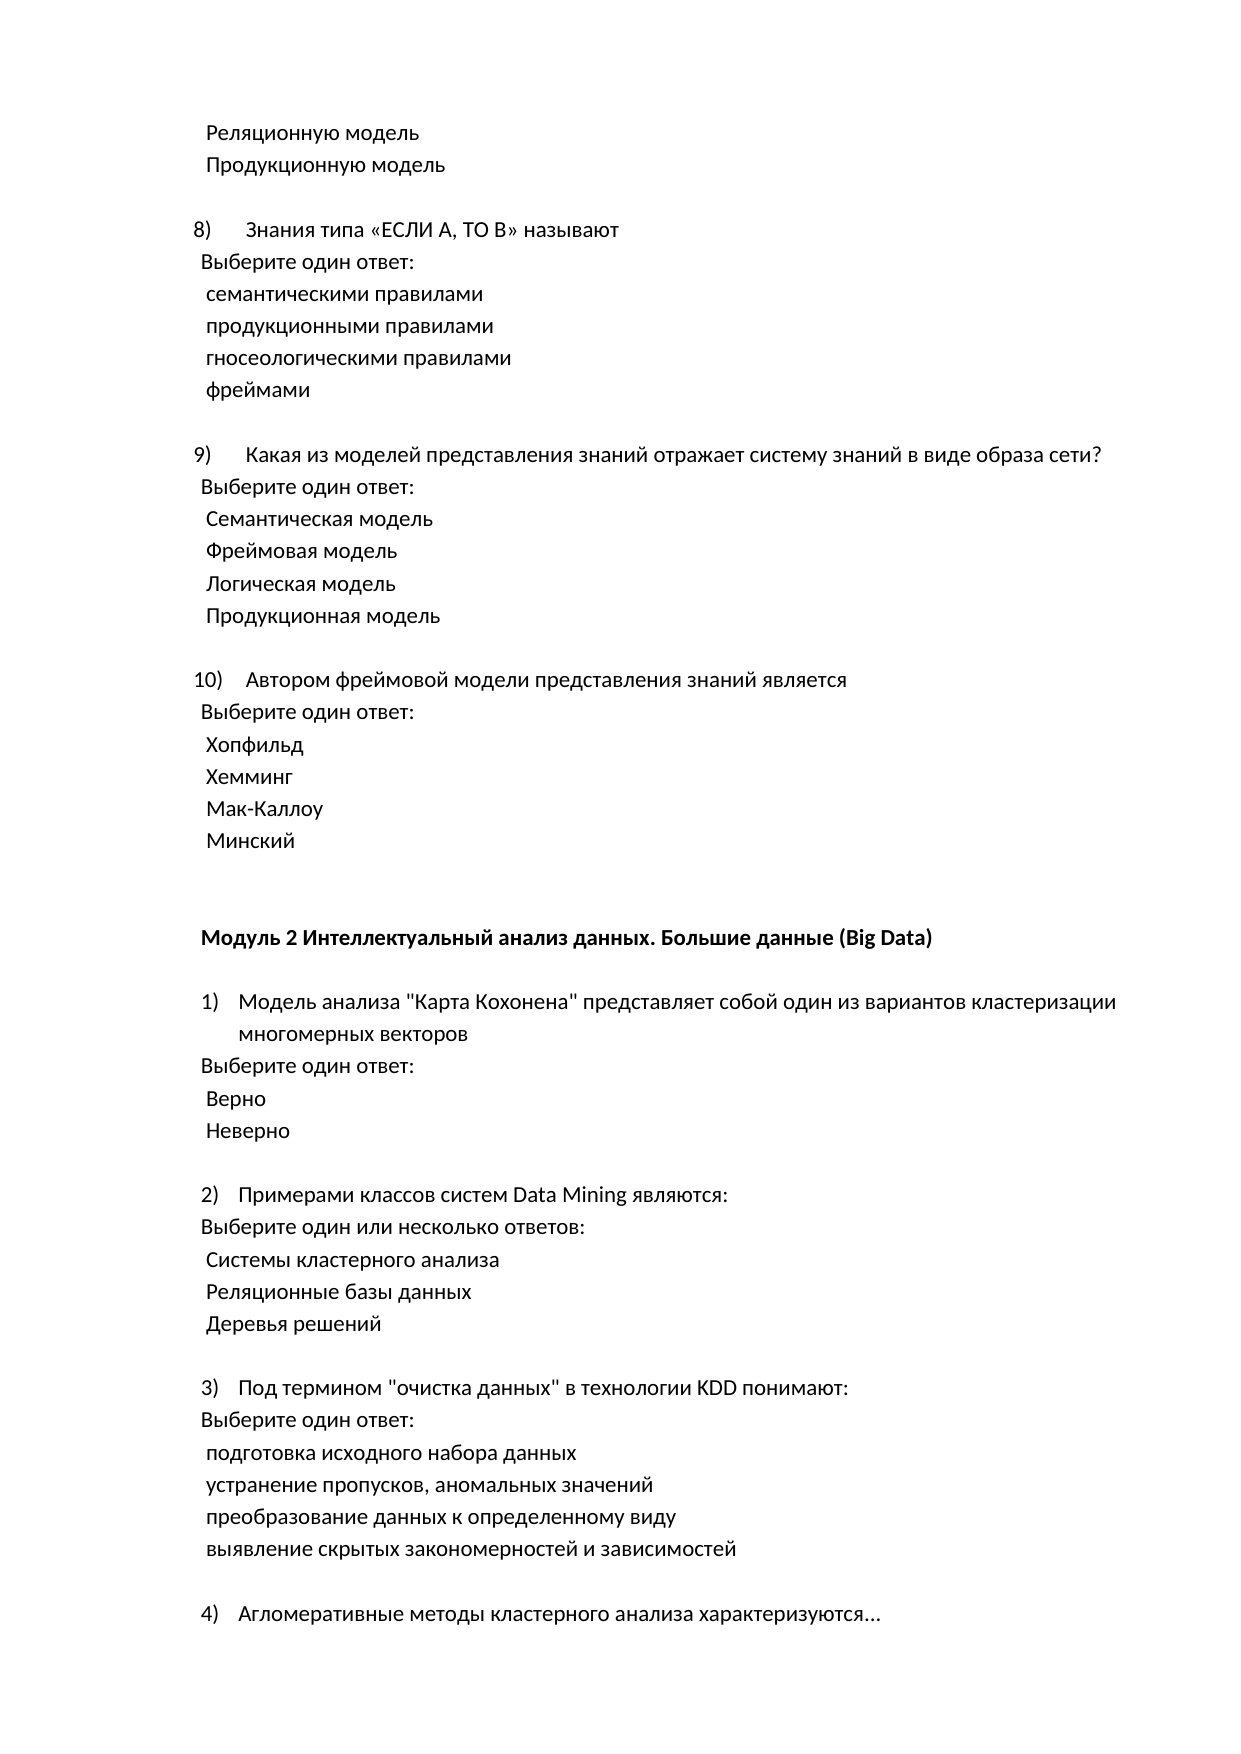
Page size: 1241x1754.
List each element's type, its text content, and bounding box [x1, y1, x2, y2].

list выявление скрытых закономерностей и зависимостей [201, 1534, 1122, 1562]
list Фреймовая модель [201, 537, 1122, 564]
list Примерами классов систем Data Mining являются: [201, 1180, 1122, 1208]
list Автором фреймовой модели представления знаний является [193, 665, 1122, 693]
list Системы кластерного анализа [201, 1245, 1122, 1273]
list Выберите один ответ: [201, 697, 1122, 726]
list Верно [201, 1084, 1122, 1112]
list Неверно [201, 1116, 1122, 1144]
list Продукционная модель [201, 601, 1122, 629]
list подготовка исходного набора данных [201, 1438, 1122, 1466]
list фреймами [201, 376, 1122, 404]
list Знания типа «ЕСЛИ А, ТО В» называют [193, 215, 1122, 243]
list Мак-Каллоу [201, 794, 1122, 822]
list Логическая модель [201, 569, 1122, 597]
list Модель анализа "Карта Кохонена" представляет собой один из вариантов кластеризации многомерных векторов [201, 987, 1122, 1047]
list гносеологическими правилами [201, 343, 1122, 371]
list Выберите один или несколько ответов: [201, 1212, 1122, 1241]
list Модуль 2 Интеллектуальный анализ данных. Большие данные (Big Data) [201, 923, 1122, 951]
list Выберите один ответ: [201, 1406, 1122, 1434]
list Продукционную модель [201, 150, 1122, 178]
list Под термином "очистка данных" в технологии KDD понимают: [201, 1373, 1122, 1401]
list преобразование данных к определенному виду [201, 1502, 1122, 1530]
list Минский [201, 826, 1122, 854]
list продукционными правилами [201, 311, 1122, 339]
list Выберите один ответ: [201, 247, 1122, 275]
list Хемминг [201, 762, 1122, 790]
list устранение пропусков, аномальных значений [201, 1470, 1122, 1498]
list Выберите один ответ: [201, 1052, 1122, 1079]
list Семантическая модель [201, 504, 1122, 532]
list Реляционные базы данных [201, 1277, 1122, 1305]
list Реляционную модель [201, 118, 1122, 146]
list Хопфильд [201, 730, 1122, 758]
list семантическими правилами [201, 279, 1122, 307]
list Выберите один ответ: [201, 472, 1122, 500]
list Агломеративные методы кластерного анализа характеризуются... [201, 1599, 1122, 1627]
list Какая из моделей представления знаний отражает систему знаний в виде образа сети? [193, 440, 1122, 468]
list Деревья решений [201, 1309, 1122, 1337]
